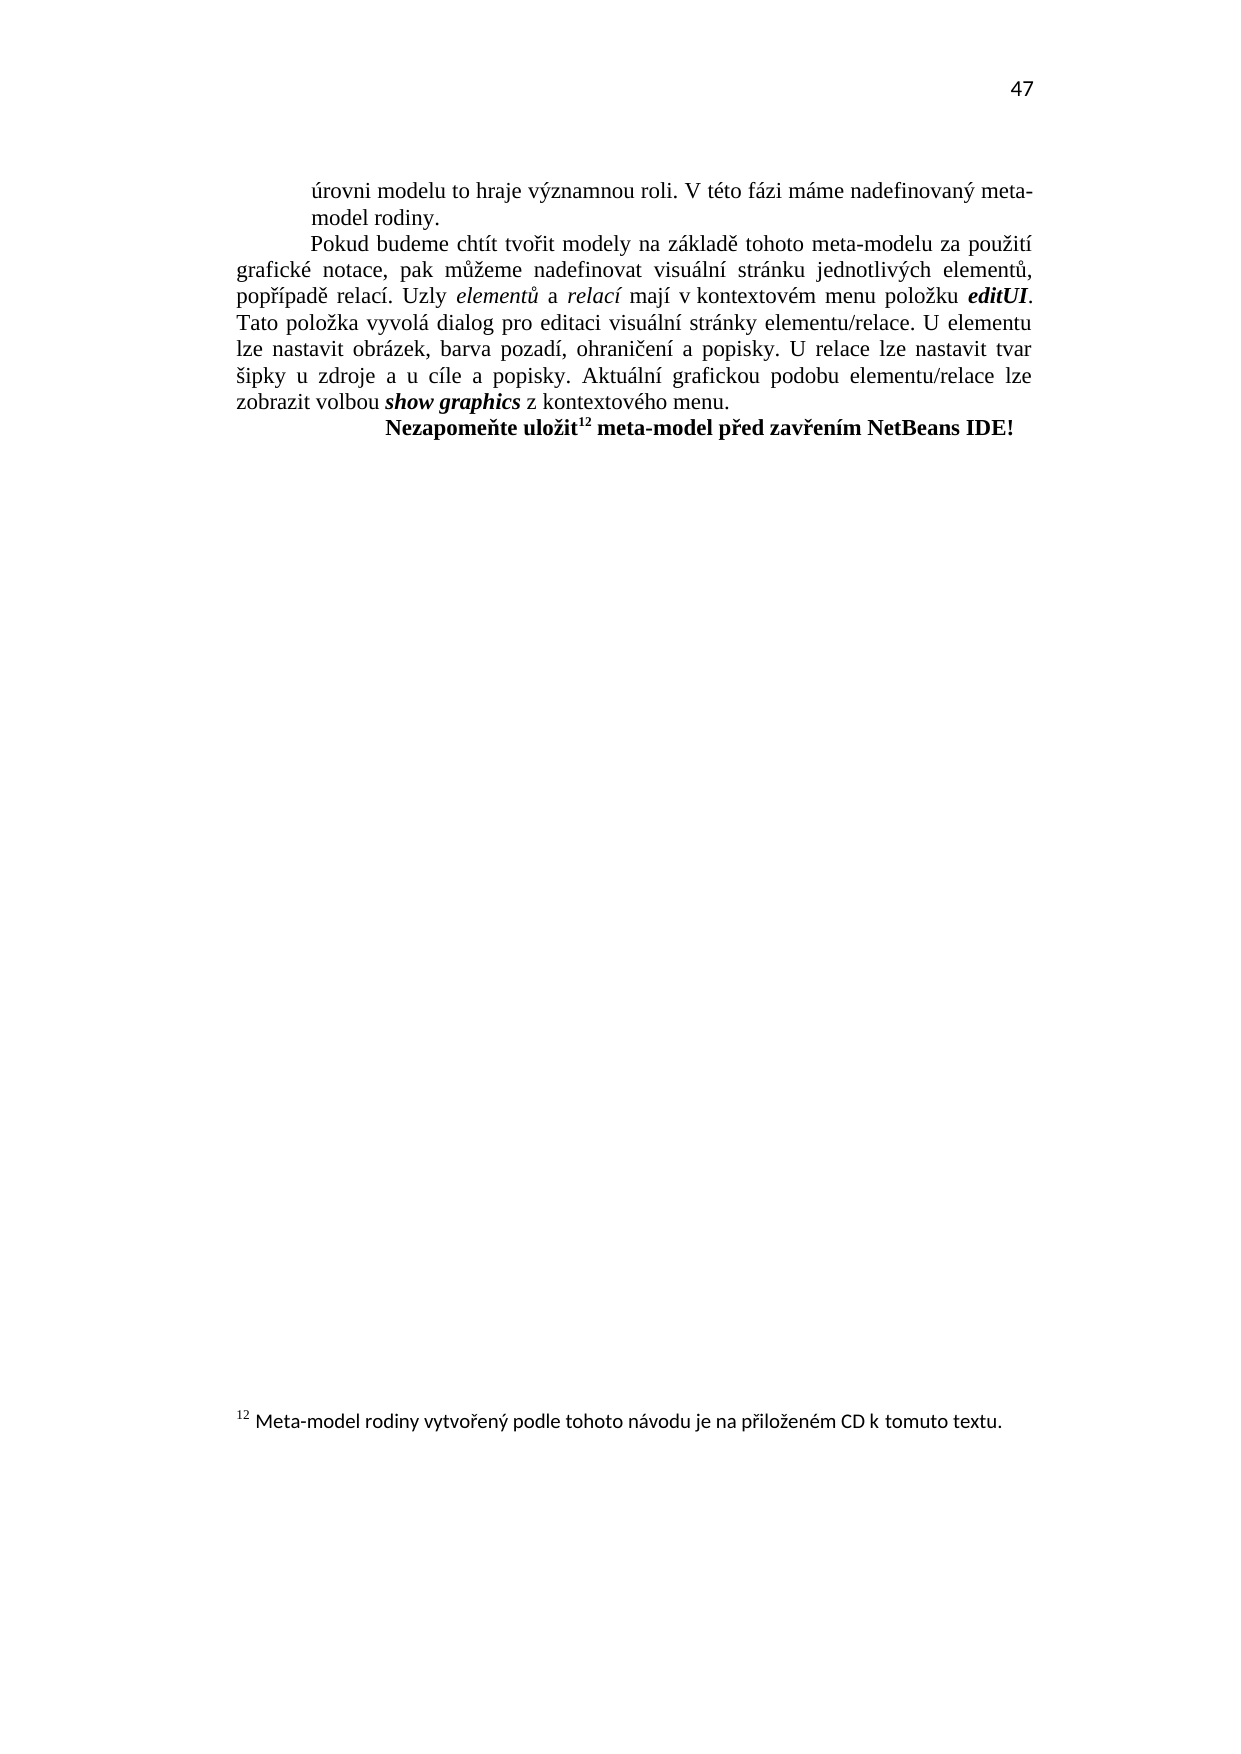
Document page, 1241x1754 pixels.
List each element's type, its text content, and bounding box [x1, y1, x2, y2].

text Nezapomeňte uložit meta-model před zavřením NetBeans IDE! [311, 414, 1033, 441]
text Pokud budeme chtít tvořit modely na základě tohoto meta-modelu za použití grafické notace, pak můžeme nadefinovat visuální stránku jednotlivých elementů, popřípadě relací. Uzly elementů a relací mají v kontextovém menu položku editUI. Tato položka vyvolá dialog pro editaci visuální stránky elementu/relace. U elementu lze nastavit obrázek, barva pozadí, ohraničení a popisky. U relace lze nastavit tvar šipky u zdroje a u cíle a popisky. Aktuální grafickou podobu elementu/relace lze zobrazit volbou show graphics z kontextového menu. [236, 230, 1033, 414]
